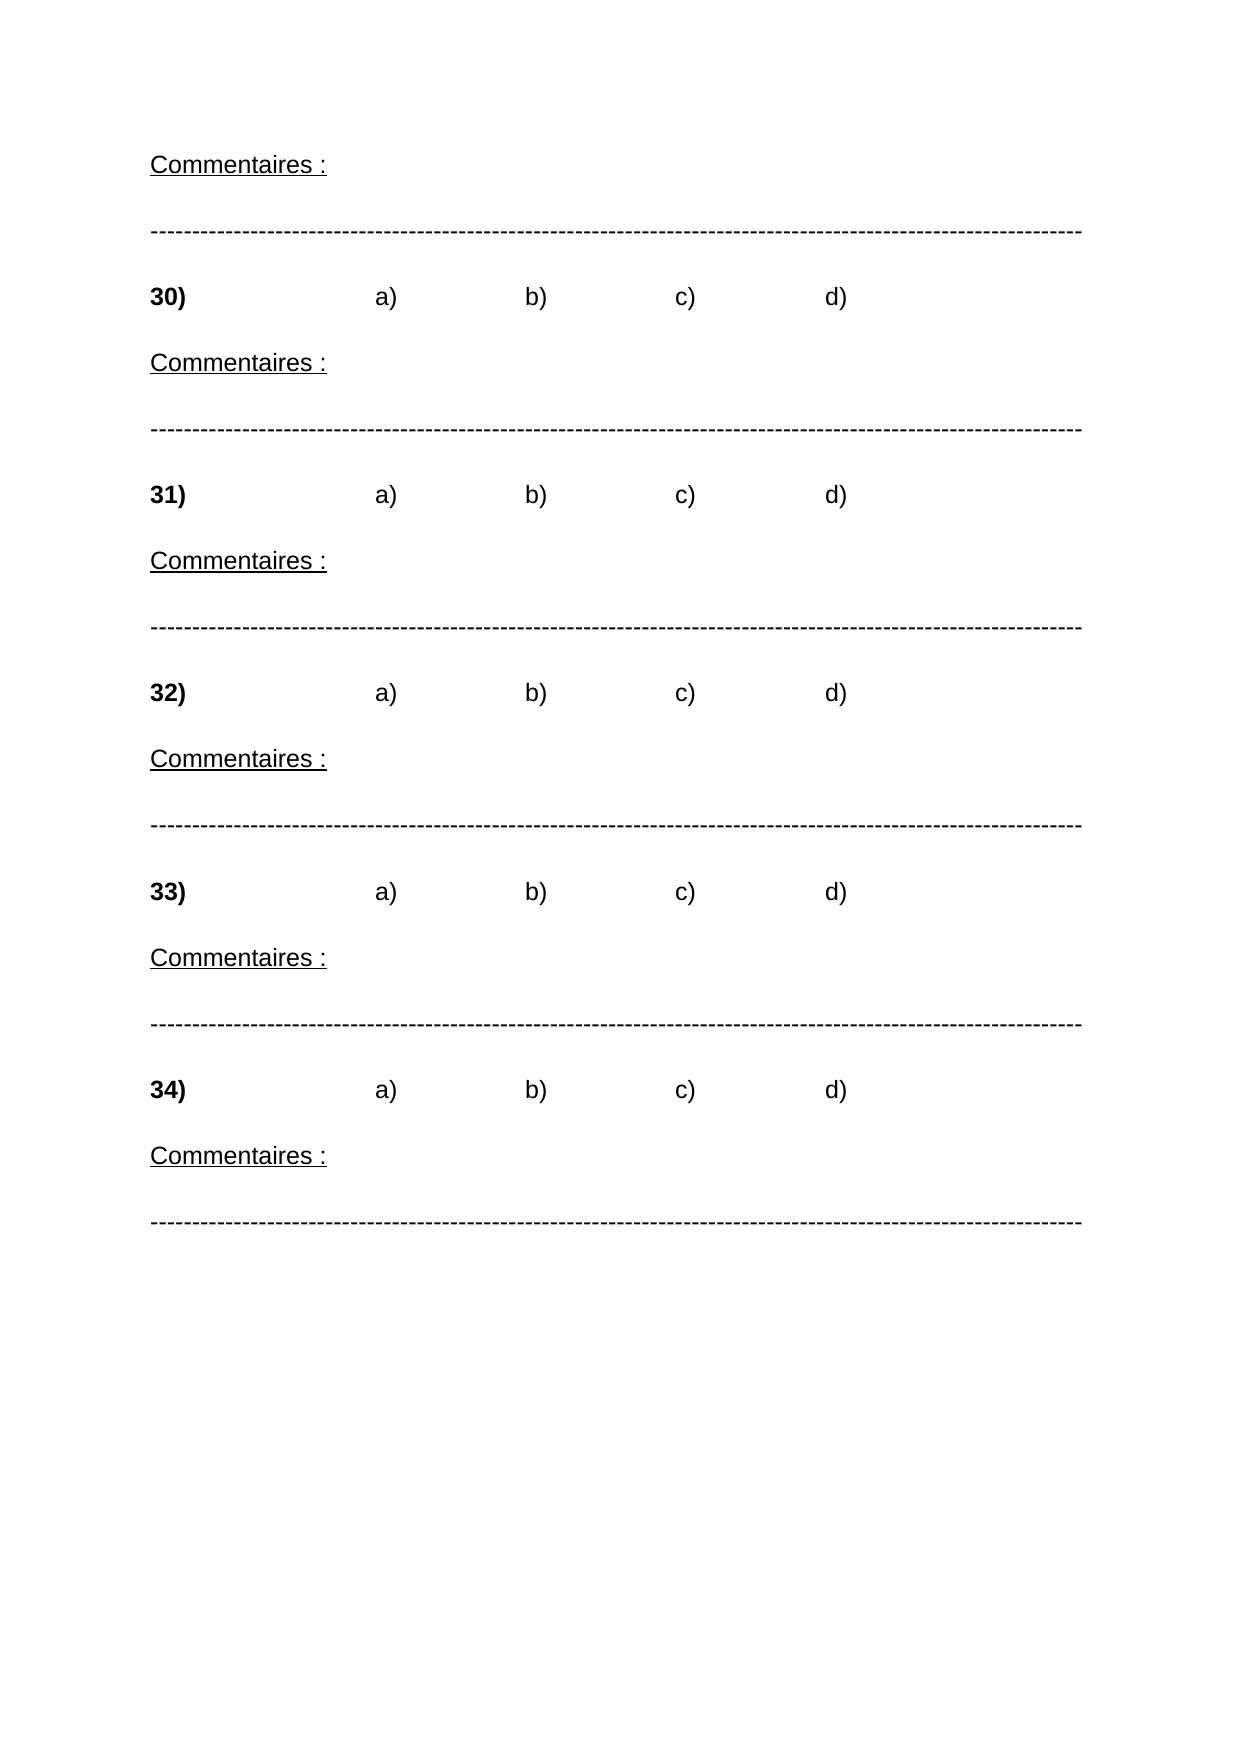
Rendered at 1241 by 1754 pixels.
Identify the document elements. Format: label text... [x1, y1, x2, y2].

text 32) a) b) c) d) [150, 678, 1090, 707]
text Commentaires : [150, 942, 1090, 971]
text Commentaires : [150, 744, 1090, 773]
text ---------------------------------------------------------------------------------------------------------------- [150, 810, 1090, 839]
text Commentaires : [150, 150, 1090, 179]
text 33) a) b) c) d) [150, 876, 1090, 905]
text ---------------------------------------------------------------------------------------------------------------- [150, 414, 1090, 443]
text 34) a) b) c) d) [150, 1074, 1090, 1103]
text Commentaires : [150, 1141, 1090, 1169]
text ---------------------------------------------------------------------------------------------------------------- [150, 612, 1090, 641]
text ---------------------------------------------------------------------------------------------------------------- [150, 1207, 1090, 1235]
text 30) a) b) c) d) [150, 282, 1090, 311]
text 31) a) b) c) d) [150, 480, 1090, 509]
text Commentaires : [150, 546, 1090, 575]
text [150, 216, 1090, 245]
text Commentaires : [150, 348, 1090, 377]
text ---------------------------------------------------------------------------------------------------------------- [150, 1008, 1090, 1037]
